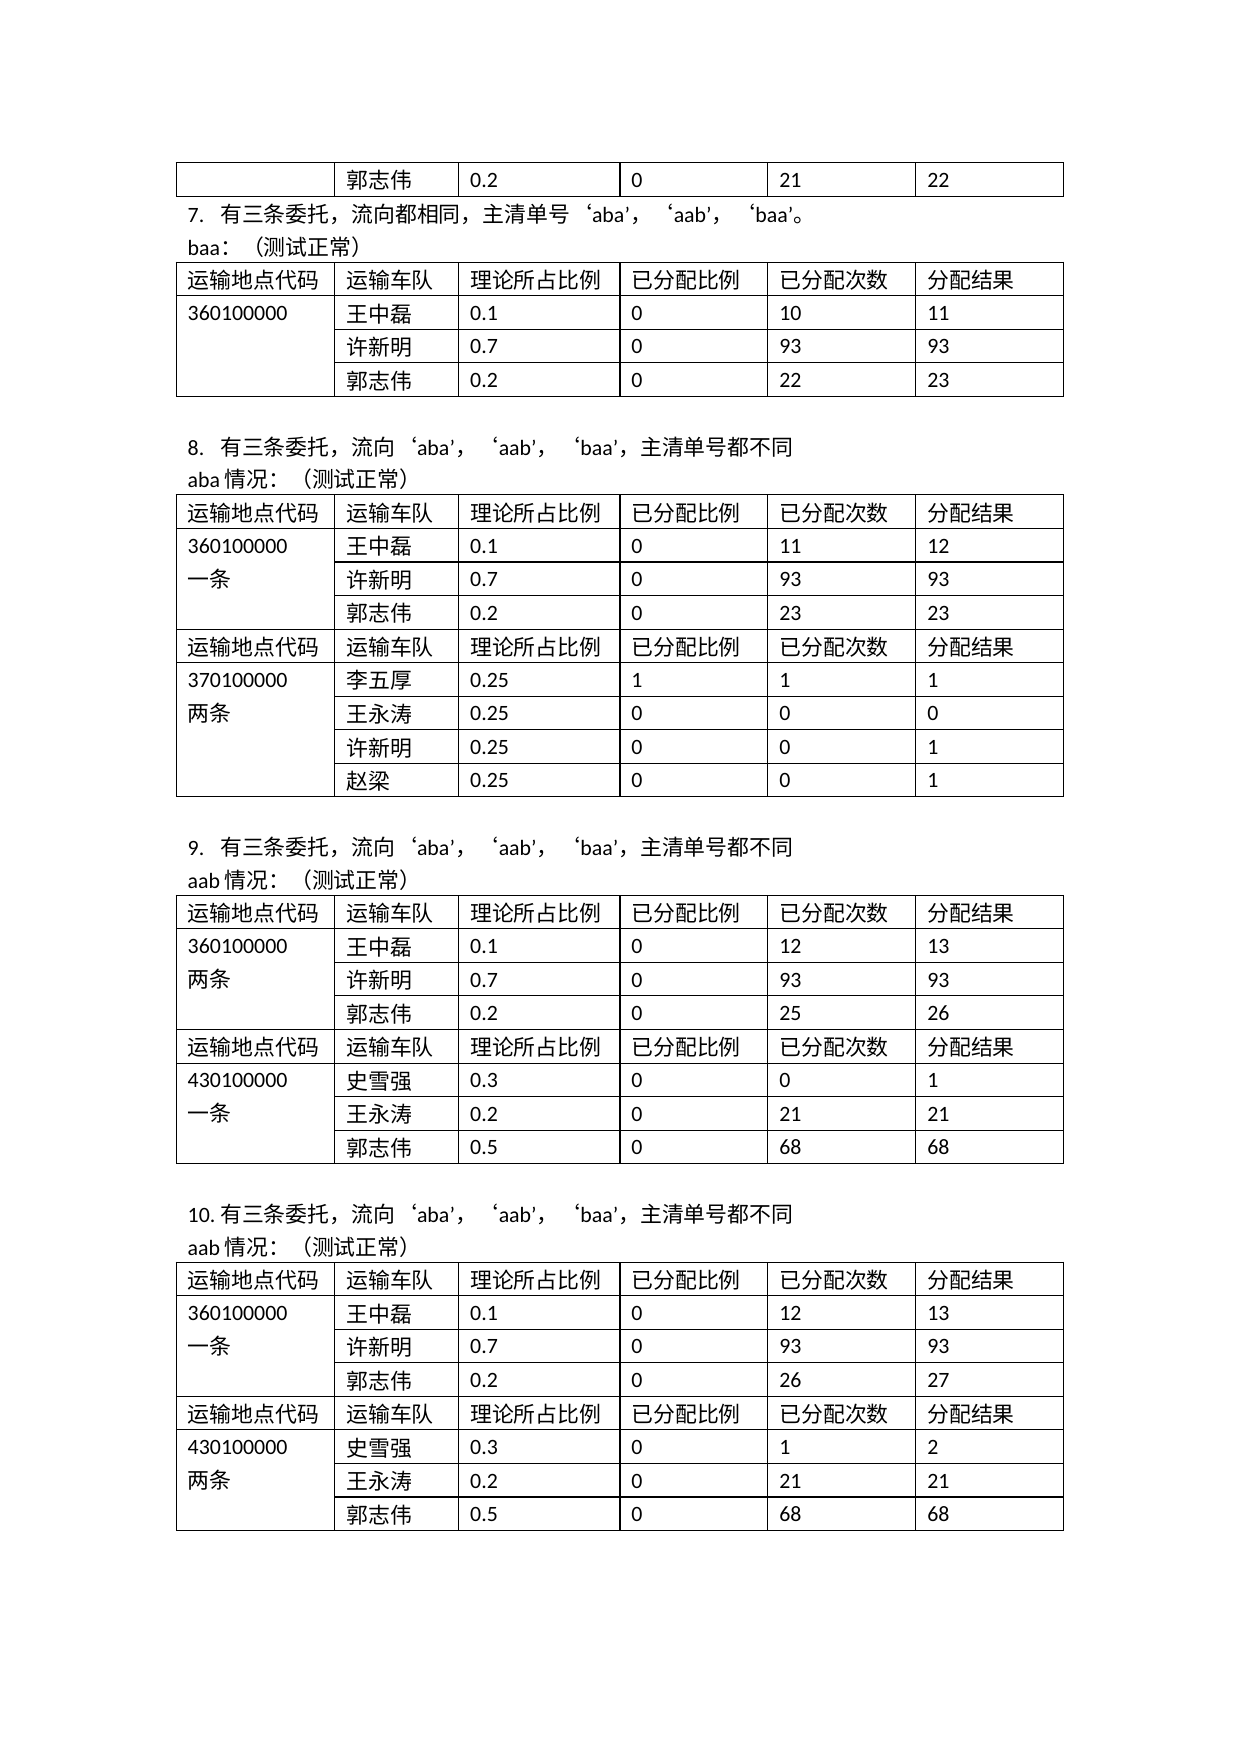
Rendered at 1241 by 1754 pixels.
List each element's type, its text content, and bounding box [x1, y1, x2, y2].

table_header 分配结果 [916, 263, 1063, 295]
table_cell 22 [768, 363, 915, 396]
table_header 分配结果 [916, 495, 1063, 528]
table_cell 23 [916, 596, 1063, 628]
table_cell 93 [916, 1330, 1063, 1362]
table_cell 赵梁 [335, 764, 458, 796]
list 有三条委托，流向‘aba’，‘aab’，‘baa’，主清单号都不同 [187, 429, 1053, 462]
table_cell 430100000 一条 [177, 1064, 334, 1163]
table_cell 史雪强 [335, 1430, 458, 1463]
table_cell 理论所占比例 [459, 1397, 619, 1429]
table_cell 0 [621, 1064, 767, 1096]
table_cell 360100000 两条 [177, 929, 334, 1029]
table_cell 0 [621, 596, 767, 628]
table_cell 0 [768, 730, 915, 763]
table_cell 370100000 两条 [177, 663, 334, 796]
table_cell 0 [621, 1131, 767, 1163]
table_cell 已分配次数 [768, 630, 915, 662]
table_cell 郭志伟 [335, 996, 458, 1029]
table_cell 26 [916, 996, 1063, 1029]
table_cell 68 [768, 1498, 915, 1530]
table_cell 10 [768, 296, 915, 329]
table_cell 0.25 [459, 697, 619, 729]
table_cell 运输地点代码 [177, 1397, 334, 1429]
table_cell 13 [916, 1296, 1063, 1329]
table_cell 李五厚 [335, 663, 458, 696]
table_cell 0.7 [459, 963, 619, 995]
table_cell 王中磊 [335, 929, 458, 962]
table_cell 0 [621, 929, 767, 962]
table_cell 12 [768, 1296, 915, 1329]
table_cell 已分配比例 [621, 1397, 767, 1429]
table_cell 430100000 两条 [177, 1430, 334, 1530]
table_cell 郭志伟 [335, 1498, 458, 1530]
table_cell 0 [621, 1464, 767, 1496]
list 有三条委托，流向‘aba’，‘aab’，‘baa’，主清单号都不同 [187, 1197, 1053, 1229]
table_cell 11 [916, 296, 1063, 329]
table_cell 0 [621, 1097, 767, 1129]
table_cell 0.1 [459, 529, 619, 561]
table_cell 王中磊 [335, 1296, 458, 1329]
table_cell 0.5 [459, 1131, 619, 1163]
table_cell 26 [768, 1363, 915, 1396]
table_header 运输车队 [335, 263, 458, 295]
list aab情况：（测试正常） [187, 862, 1053, 895]
table_cell 0.2 [459, 596, 619, 628]
table_cell 0 [768, 764, 915, 796]
table_header 已分配次数 [768, 495, 915, 528]
table_cell 0.2 [459, 1097, 619, 1129]
table_cell 王中磊 [335, 296, 458, 329]
table_cell 93 [916, 963, 1063, 995]
table_cell 0 [768, 697, 915, 729]
table_cell 0.25 [459, 730, 619, 763]
table_header 运输地点代码 [177, 896, 334, 928]
table_cell 运输车队 [335, 630, 458, 662]
table_cell 王永涛 [335, 1464, 458, 1496]
table_cell 许新明 [335, 1330, 458, 1362]
table_cell 93 [916, 563, 1063, 595]
table_cell 93 [916, 330, 1063, 362]
table_cell 27 [916, 1363, 1063, 1396]
table_cell 史雪强 [335, 1064, 458, 1096]
table_cell 0.7 [459, 330, 619, 362]
table_cell 0 [621, 1296, 767, 1329]
table_cell 68 [916, 1131, 1063, 1163]
table_cell 0 [621, 296, 767, 329]
table_header 理论所占比例 [459, 263, 619, 295]
table_cell 0 [621, 963, 767, 995]
table_header 已分配比例 [621, 896, 767, 928]
table_cell 0 [621, 1330, 767, 1362]
table_header 运输地点代码 [177, 495, 334, 528]
table_cell 23 [916, 363, 1063, 396]
table_cell 1 [768, 663, 915, 696]
table_cell 360100000 一条 [177, 1296, 334, 1396]
table_cell 0.7 [459, 563, 619, 595]
list aba情况：（测试正常） [187, 462, 1053, 494]
table_cell 0.25 [459, 663, 619, 696]
table_cell 0.2 [459, 163, 619, 196]
table_cell 12 [768, 929, 915, 962]
table_cell 0.2 [459, 1464, 619, 1496]
table_cell 0.2 [459, 363, 619, 396]
table_cell 21 [916, 1097, 1063, 1129]
table_cell 0 [916, 697, 1063, 729]
table_cell 0 [621, 1430, 767, 1463]
table_cell 13 [916, 929, 1063, 962]
table_cell 93 [768, 563, 915, 595]
table_cell 1 [916, 1064, 1063, 1096]
table_cell 理论所占比例 [459, 630, 619, 662]
list 有三条委托，流向都相同，主清单号‘aba’，‘aab’，‘baa’。 [187, 197, 1053, 229]
table_cell 93 [768, 1330, 915, 1362]
table_cell 王永涛 [335, 1097, 458, 1129]
table_cell 21 [768, 163, 915, 196]
table_cell 21 [768, 1097, 915, 1129]
table_cell 0 [621, 163, 767, 196]
table_cell 0.3 [459, 1064, 619, 1096]
table_cell 0 [621, 996, 767, 1029]
table_cell 0 [621, 363, 767, 396]
table_cell 360100000 [177, 296, 334, 396]
table_cell 360100000 一条 [177, 529, 334, 628]
table_cell 许新明 [335, 330, 458, 362]
table_header 已分配比例 [621, 263, 767, 295]
list baa：（测试正常） [187, 229, 1053, 262]
table_cell 93 [768, 330, 915, 362]
table_header 已分配次数 [768, 263, 915, 295]
table_cell 0.7 [459, 1330, 619, 1362]
table_header 运输车队 [335, 1263, 458, 1295]
table_cell 0.1 [459, 1296, 619, 1329]
table_cell 21 [916, 1464, 1063, 1496]
table_cell 0 [768, 1064, 915, 1096]
table_cell 分配结果 [916, 630, 1063, 662]
table_header 已分配次数 [768, 896, 915, 928]
table_header 理论所占比例 [459, 1263, 619, 1295]
table_cell 0.1 [459, 296, 619, 329]
table_cell 0 [621, 764, 767, 796]
table_cell 11 [768, 529, 915, 561]
table_cell 23 [768, 596, 915, 628]
table_cell 68 [768, 1131, 915, 1163]
table_cell 郭志伟 [335, 1131, 458, 1163]
table_cell 25 [768, 996, 915, 1029]
table_cell 0 [621, 1498, 767, 1530]
list aab情况：（测试正常） [187, 1229, 1053, 1262]
table_cell 0.2 [459, 1363, 619, 1396]
table_cell 2 [916, 1430, 1063, 1463]
table_header 分配结果 [916, 1263, 1063, 1295]
list 有三条委托，流向‘aba’，‘aab’，‘baa’，主清单号都不同 [187, 830, 1053, 862]
table_cell 许新明 [335, 563, 458, 595]
table_cell 运输车队 [335, 1397, 458, 1429]
table_cell 王永涛 [335, 697, 458, 729]
table_cell 运输地点代码 [177, 1030, 334, 1062]
table_cell 王中磊 [335, 529, 458, 561]
table_header 运输车队 [335, 495, 458, 528]
table_cell 0.5 [459, 1498, 619, 1530]
table_cell 已分配比例 [621, 1030, 767, 1062]
table_cell 1 [916, 663, 1063, 696]
table_cell 郭志伟 [335, 1363, 458, 1396]
table_cell 0 [621, 330, 767, 362]
table_cell 0 [621, 697, 767, 729]
table_cell 0.1 [459, 929, 619, 962]
table_header 运输地点代码 [177, 263, 334, 295]
table_cell 郭志伟 [335, 363, 458, 396]
table_cell 21 [768, 1464, 915, 1496]
table_cell 运输车队 [335, 1030, 458, 1062]
table_cell 1 [916, 730, 1063, 763]
table_cell 68 [916, 1498, 1063, 1530]
table_cell 0.25 [459, 764, 619, 796]
table_cell 许新明 [335, 963, 458, 995]
table_cell 郭志伟 [335, 163, 458, 196]
table_cell 运输地点代码 [177, 630, 334, 662]
table_header 分配结果 [916, 896, 1063, 928]
table_cell 0 [621, 563, 767, 595]
table_header 理论所占比例 [459, 896, 619, 928]
table_cell 1 [768, 1430, 915, 1463]
table_cell 0 [621, 529, 767, 561]
table_cell 0 [621, 1363, 767, 1396]
table_cell 0 [621, 730, 767, 763]
table_cell 已分配次数 [768, 1030, 915, 1062]
table_cell 1 [621, 663, 767, 696]
table_cell 已分配比例 [621, 630, 767, 662]
table_cell 已分配次数 [768, 1397, 915, 1429]
table_cell 郭志伟 [335, 596, 458, 628]
table_header 运输地点代码 [177, 1263, 334, 1295]
table_header 运输车队 [335, 896, 458, 928]
table_header 已分配比例 [621, 1263, 767, 1295]
table_cell 12 [916, 529, 1063, 561]
table_cell 0.2 [459, 996, 619, 1029]
table_cell 1 [916, 764, 1063, 796]
table_cell 0.3 [459, 1430, 619, 1463]
table_cell 22 [916, 163, 1063, 196]
table_cell 分配结果 [916, 1030, 1063, 1062]
table_cell 分配结果 [916, 1397, 1063, 1429]
table_cell 93 [768, 963, 915, 995]
table_cell 理论所占比例 [459, 1030, 619, 1062]
table_header 理论所占比例 [459, 495, 619, 528]
table_header 已分配比例 [621, 495, 767, 528]
table_header 已分配次数 [768, 1263, 915, 1295]
table_cell 许新明 [335, 730, 458, 763]
